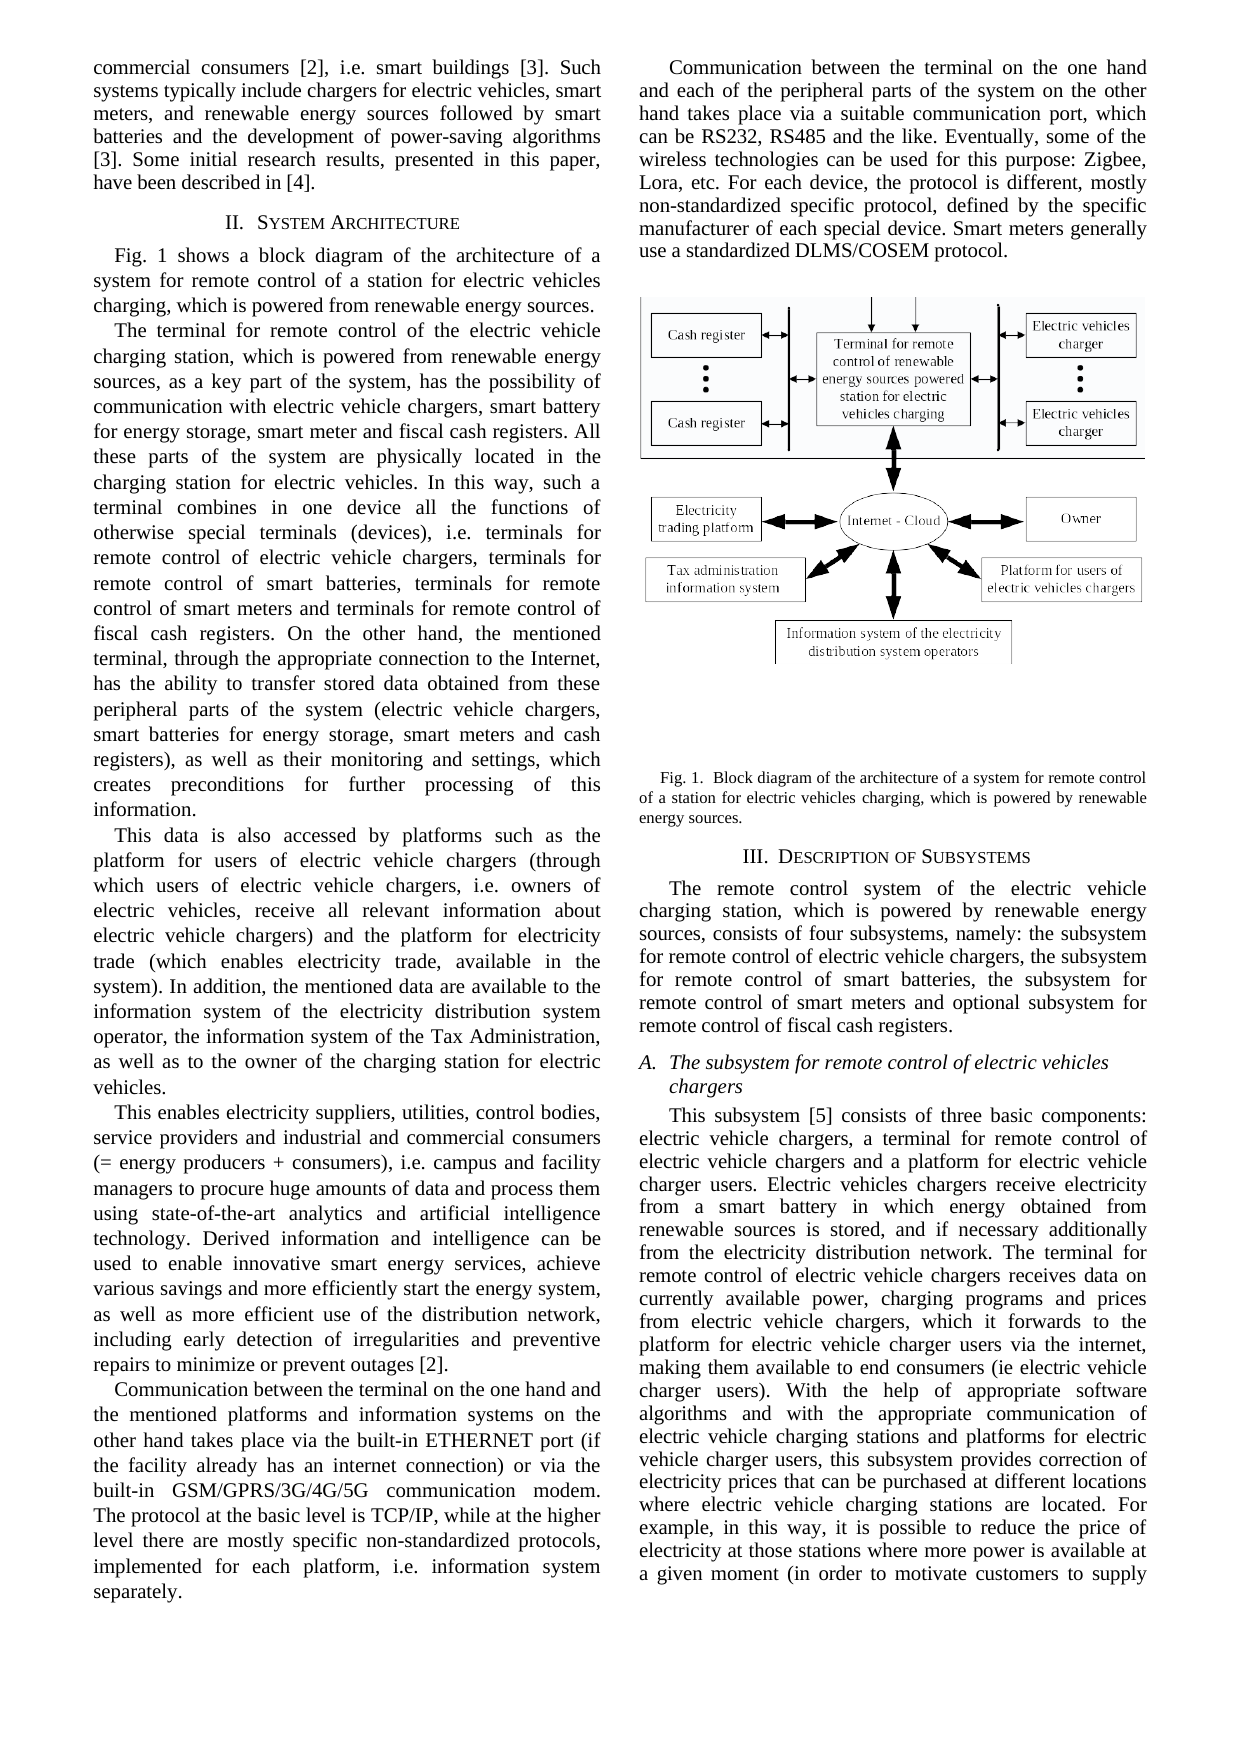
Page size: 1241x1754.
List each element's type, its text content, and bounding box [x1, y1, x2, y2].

subtitle Description of Subsystems [639, 844, 1147, 868]
text Communication between the terminal on the one hand and each of the peripheral parts of the system on the other hand takes place via a suitable communication port, which can be RS232, RS485 and the like. Eventually, some of the wireless technologies can be used for this purpose: Zigbee, Lora, etc. For each device, the protocol is different, mostly non-standardized specific protocol, defined by the specific manufacturer of each special device. Smart meters generally use a standardized DLMS/COSEM protocol. [639, 56, 1147, 262]
subtitle The subsystem for remote control of electric vehicles chargers [639, 1049, 1147, 1098]
text Fig. 1. Block diagram of the architecture of a system for remote control of a station for electric vehicles charging, which is powered by renewable energy sources. [639, 767, 1147, 827]
text Fig. 1 shows a block diagram of the architecture of a system for remote control of a station for electric vehicles charging, which is powered from renewable energy sources. [93, 243, 601, 317]
subtitle System Architecture [93, 210, 601, 234]
text The remote control system of the electric vehicle charging station, which is powered by renewable energy sources, consists of four subsystems, namely: the subsystem for remote control of electric vehicle chargers, the subsystem for remote control of smart batteries, the subsystem for remote control of smart meters and optional subsystem for remote control of fiscal cash registers. [639, 877, 1147, 1037]
text Communication between the terminal on the one hand and the mentioned platforms and information systems on the other hand takes place via the built-in ETHERNET port (if the facility already has an internet connection) or via the built-in GSM/GPRS/3G/4G/5G communication modem. The protocol at the basic level is TCP/IP, while at the higher level there are mostly specific non-standardized protocols, implemented for each platform, i.e. information system separately. [93, 1377, 601, 1603]
text This data is also accessed by platforms such as the platform for users of electric vehicle chargers (through which users of electric vehicle chargers, i.e. owners of electric vehicles, receive all relevant information about electric vehicle chargers) and the platform for electricity trade (which enables electricity trade, available in the system). In addition, the mentioned data are available to the information system of the electricity distribution system operator, the information system of the Tax Administration, as well as to the owner of the charging station for electric vehicles. [93, 822, 601, 1099]
text This enables electricity suppliers, utilities, control bodies, service providers and industrial and commercial consumers (= energy producers + consumers), i.e. campus and facility managers to procure huge amounts of data and process them using state-of-the-art analytics and artificial intelligence technology. Derived information and intelligence can be used to enable innovative smart energy services, achieve various savings and more efficiently start the energy system, as well as more efficient use of the distribution network, including early detection of irregularities and preventive repairs to minimize or prevent outages [2]. [93, 1100, 601, 1376]
text The terminal for remote control of the electric vehicle charging station, which is powered from renewable energy sources, as a key part of the system, has the possibility of communication with electric vehicle chargers, smart battery for energy storage, smart meter and fiscal cash registers. All these parts of the system are physically located in the charging station for electric vehicles. In this way, such a terminal combines in one device all the functions of otherwise special terminals (devices), i.e. terminals for remote control of electric vehicle chargers, terminals for remote control of smart batteries, terminals for remote control of smart meters and terminals for remote control of fiscal cash registers. On the other hand, the mentioned terminal, through the appropriate connection to the Internet, has the ability to transfer stored data obtained from these peripheral parts of the system (electric vehicle chargers, smart batteries for energy storage, smart meters and cash registers), as well as their monitoring and settings, which creates preconditions for further processing of this information. [93, 318, 601, 821]
